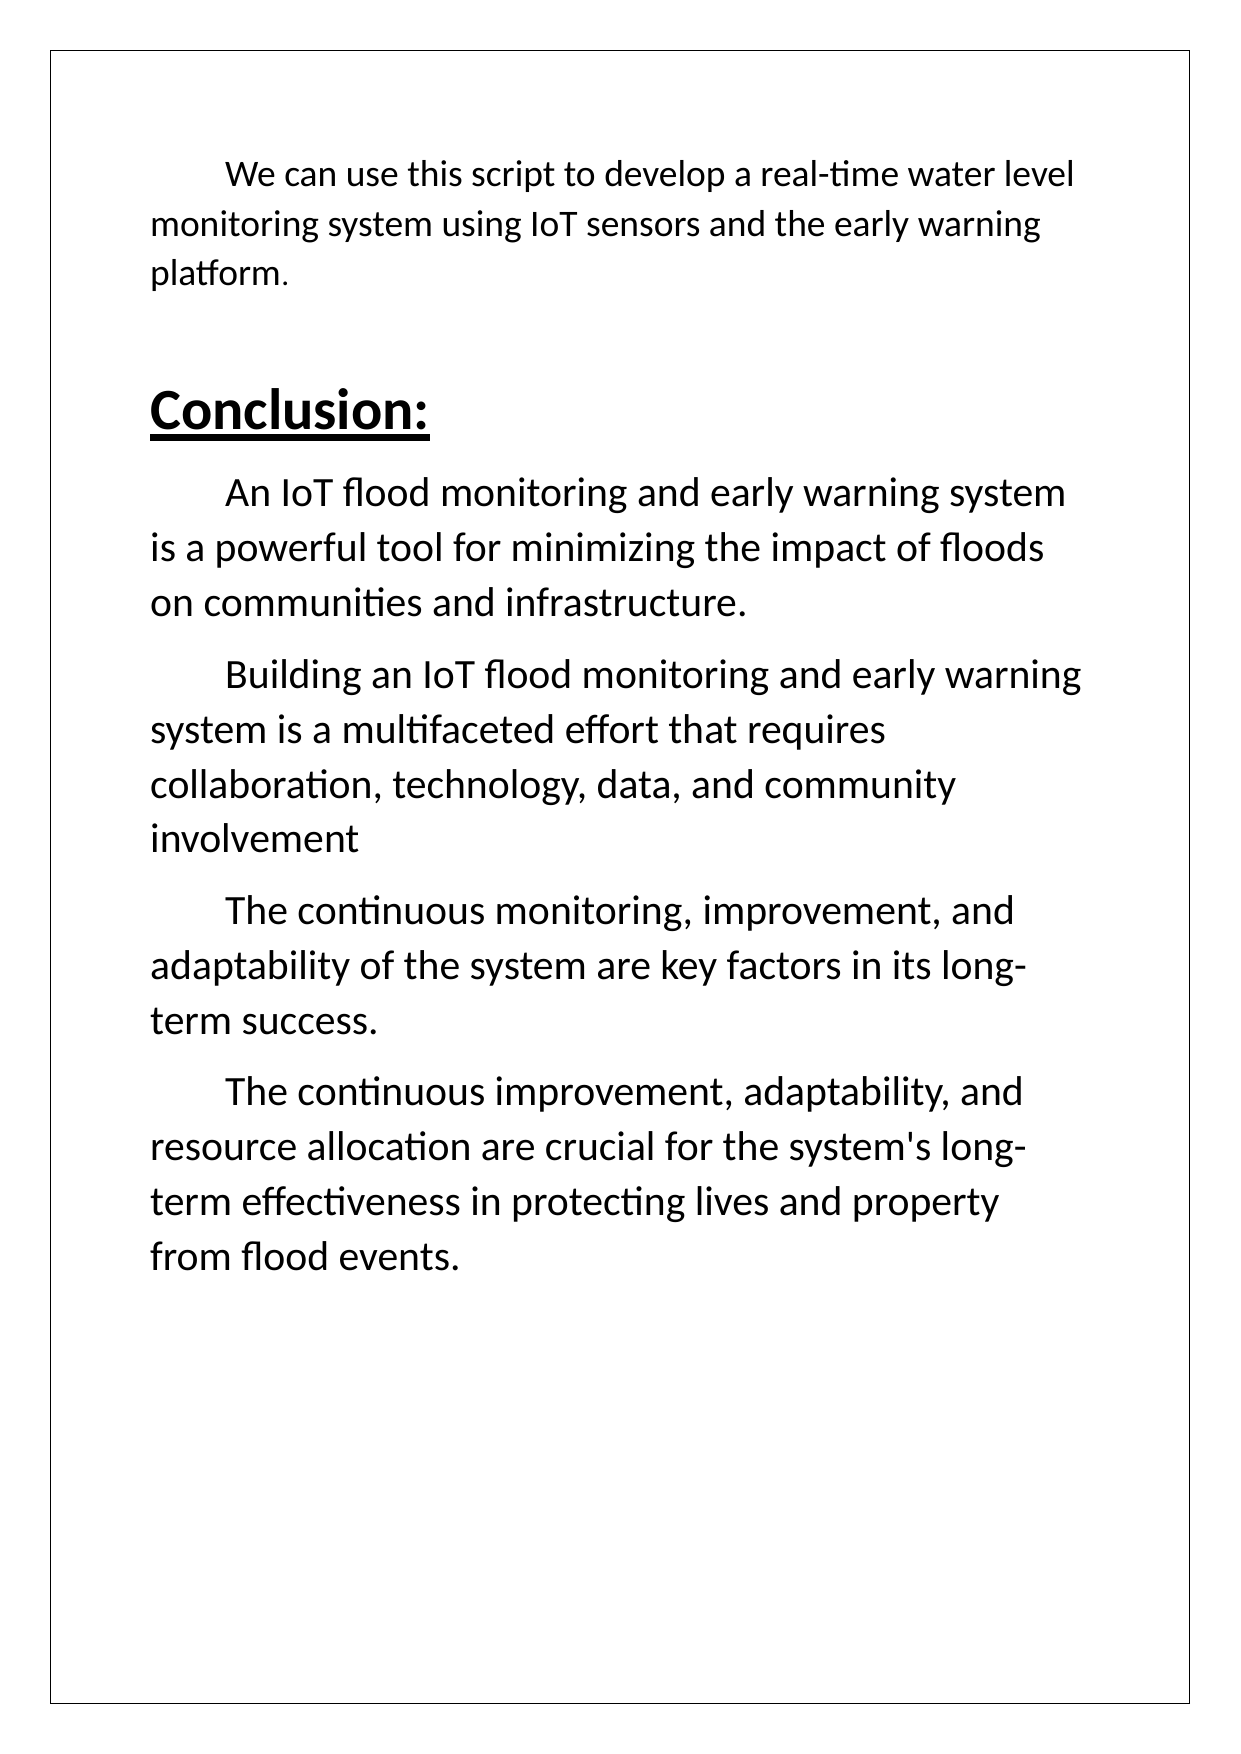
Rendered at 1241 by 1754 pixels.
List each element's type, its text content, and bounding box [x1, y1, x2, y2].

text An IoT flood monitoring and early warning system is a powerful tool for minimizing the impact of floods on communities and infrastructure. [150, 466, 1090, 627]
text The continuous improvement, adaptability, and resource allocation are crucial for the system's long-term effectiveness in protecting lives and property from flood events. [150, 1065, 1090, 1281]
text The continuous monitoring, improvement, and adaptability of the system are key factors in its long-term success. [150, 884, 1090, 1045]
text Conclusion: [150, 373, 1090, 444]
text We can use this script to develop a real-time water level monitoring system using IoT sensors and the early warning platform. [150, 150, 1090, 295]
text Building an IoT flood monitoring and early warning system is a multifaceted effort that requires collaboration, technology, data, and community involvement [150, 648, 1090, 863]
